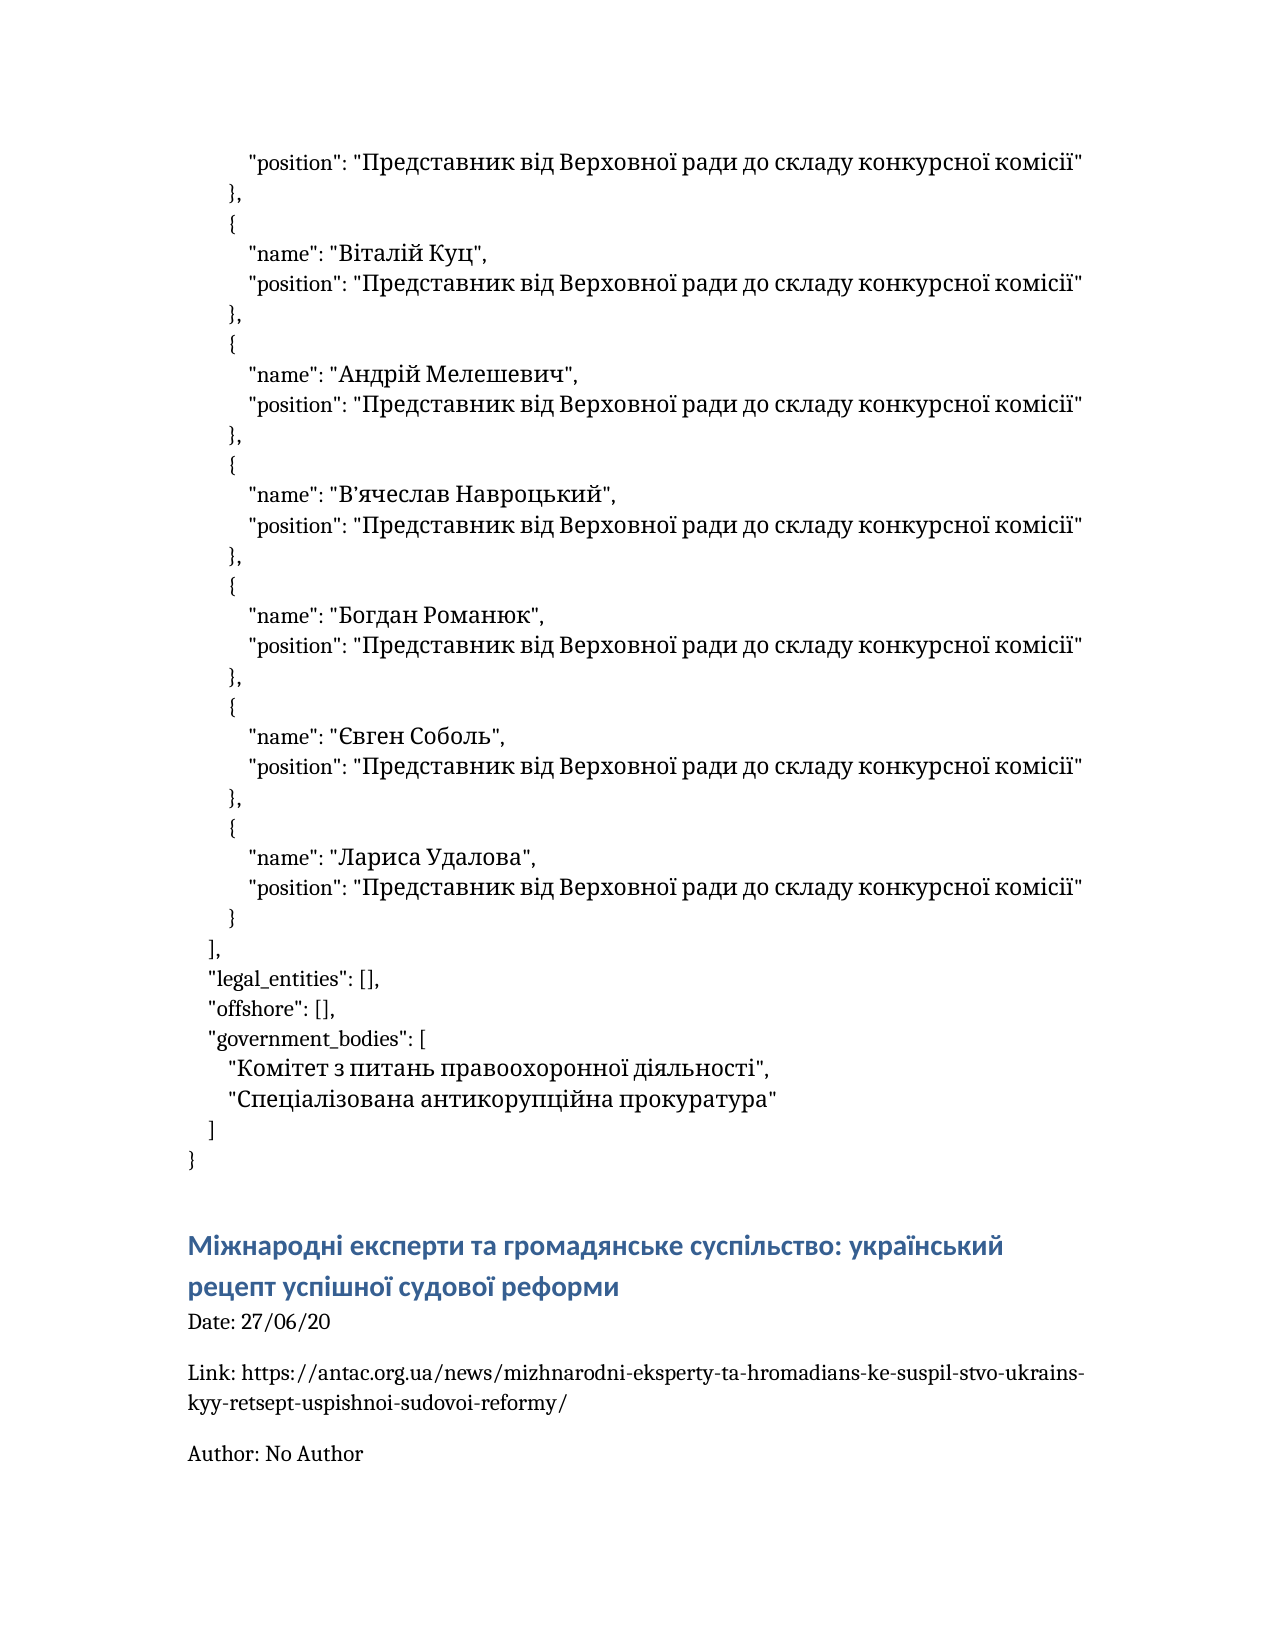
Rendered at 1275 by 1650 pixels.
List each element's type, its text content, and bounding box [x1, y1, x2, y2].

text Date: 27/06/20 [187, 1309, 1087, 1335]
text Author: No Author [187, 1441, 1087, 1468]
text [187, 150, 1087, 1173]
text Link: https://antac.org.ua/news/mizhnarodni-eksperty-ta-hromadians-ke-suspil-stvo-ukrains-kyy-retsept-uspishnoi-sudovoi-reformy/ [187, 1360, 1087, 1417]
subtitle Міжнародні експерти та громадянське суспільство: український рецепт успішної судової реформи [187, 1227, 1087, 1304]
